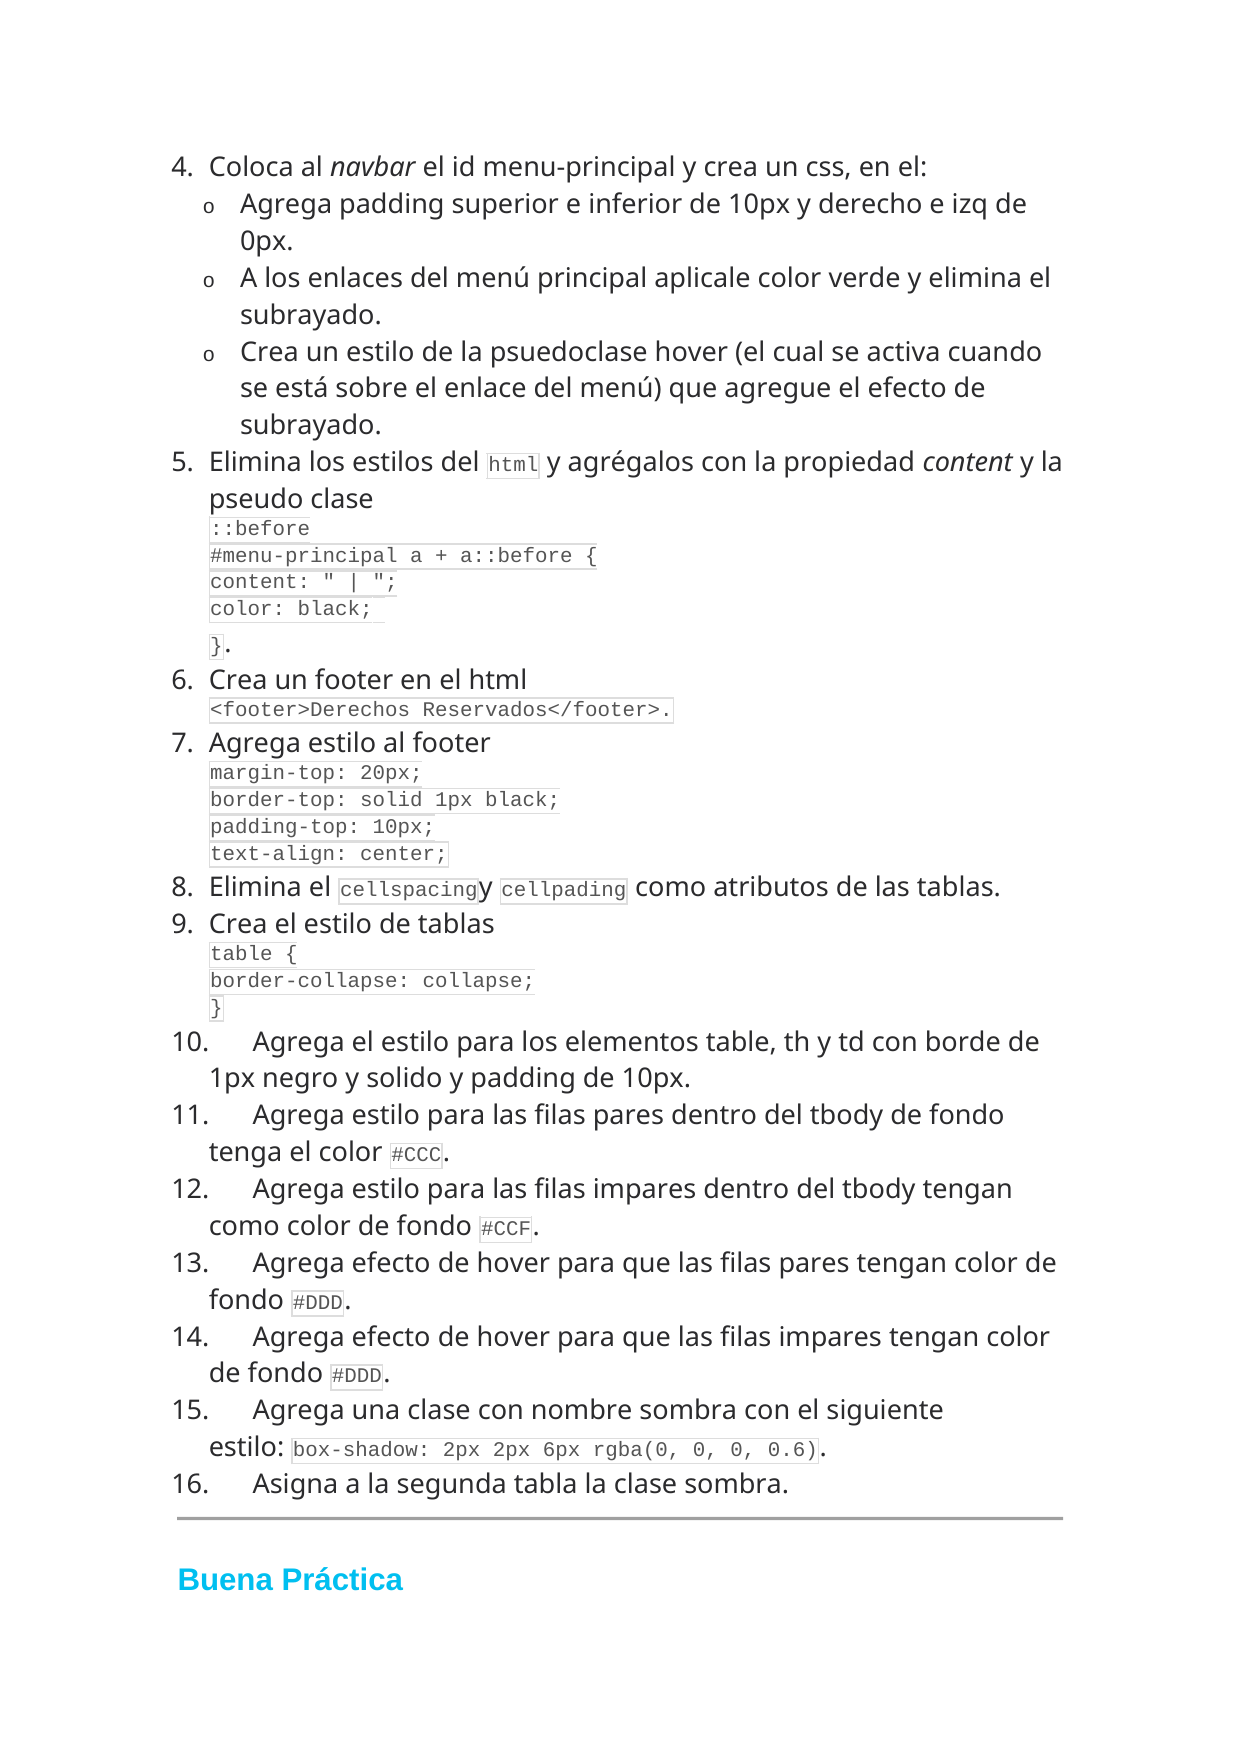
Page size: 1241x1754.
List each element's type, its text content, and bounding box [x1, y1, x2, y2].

list Crea el estilo de tablas table { border-collapse: collapse; } [171, 905, 1063, 1022]
list Agrega efecto de hover para que las filas impares tengan color de fondo #DDD. [171, 1317, 1063, 1391]
list Agrega efecto de hover para que las filas pares tengan color de fondo #DDD. [171, 1243, 1063, 1317]
text Buena Práctica [177, 1561, 1063, 1597]
list Agrega una clase con nombre sombra con el siguiente estilo: box-shadow: 2px 2px 6px rgba(0, 0, 0, 0.6). [171, 1391, 1063, 1464]
list Agrega estilo al footer margin-top: 20px; border-top: solid 1px black; padding-top: 10px; text-align: center; [171, 724, 1063, 868]
list Crea un footer en el html <footer>Derechos Reservados</footer>. [171, 660, 1063, 724]
list Agrega padding superior e inferior de 10px y derecho e izq de 0px. [202, 184, 1063, 258]
list Agrega estilo para las filas impares dentro del tbody tengan como color de fondo #CCF. [171, 1169, 1063, 1243]
list Elimina el cellspacingy cellpading como atributos de las tablas. [171, 868, 1063, 905]
list Elimina los estilos del html y agrégalos con la propiedad content y la pseudo clase ::before #menu-principal a + a::before { content: " | "; color: black; }. [171, 443, 1063, 660]
list Agrega el estilo para los elementos table, th y td con borde de 1px negro y solido y padding de 10px. [171, 1022, 1063, 1096]
list Crea un estilo de la psuedoclase hover (el cual se activa cuando se está sobre el enlace del menú) que agregue el efecto de subrayado. [202, 332, 1063, 443]
list Coloca al navbar el id menu-principal y crea un css, en el: [171, 148, 1063, 184]
list Agrega estilo para las filas pares dentro del tbody de fondo tenga el color #CCC. [171, 1096, 1063, 1169]
list A los enlaces del menú principal aplicale color verde y elimina el subrayado. [202, 258, 1063, 332]
list Asigna a la segunda tabla la clase sombra. [171, 1464, 1063, 1501]
